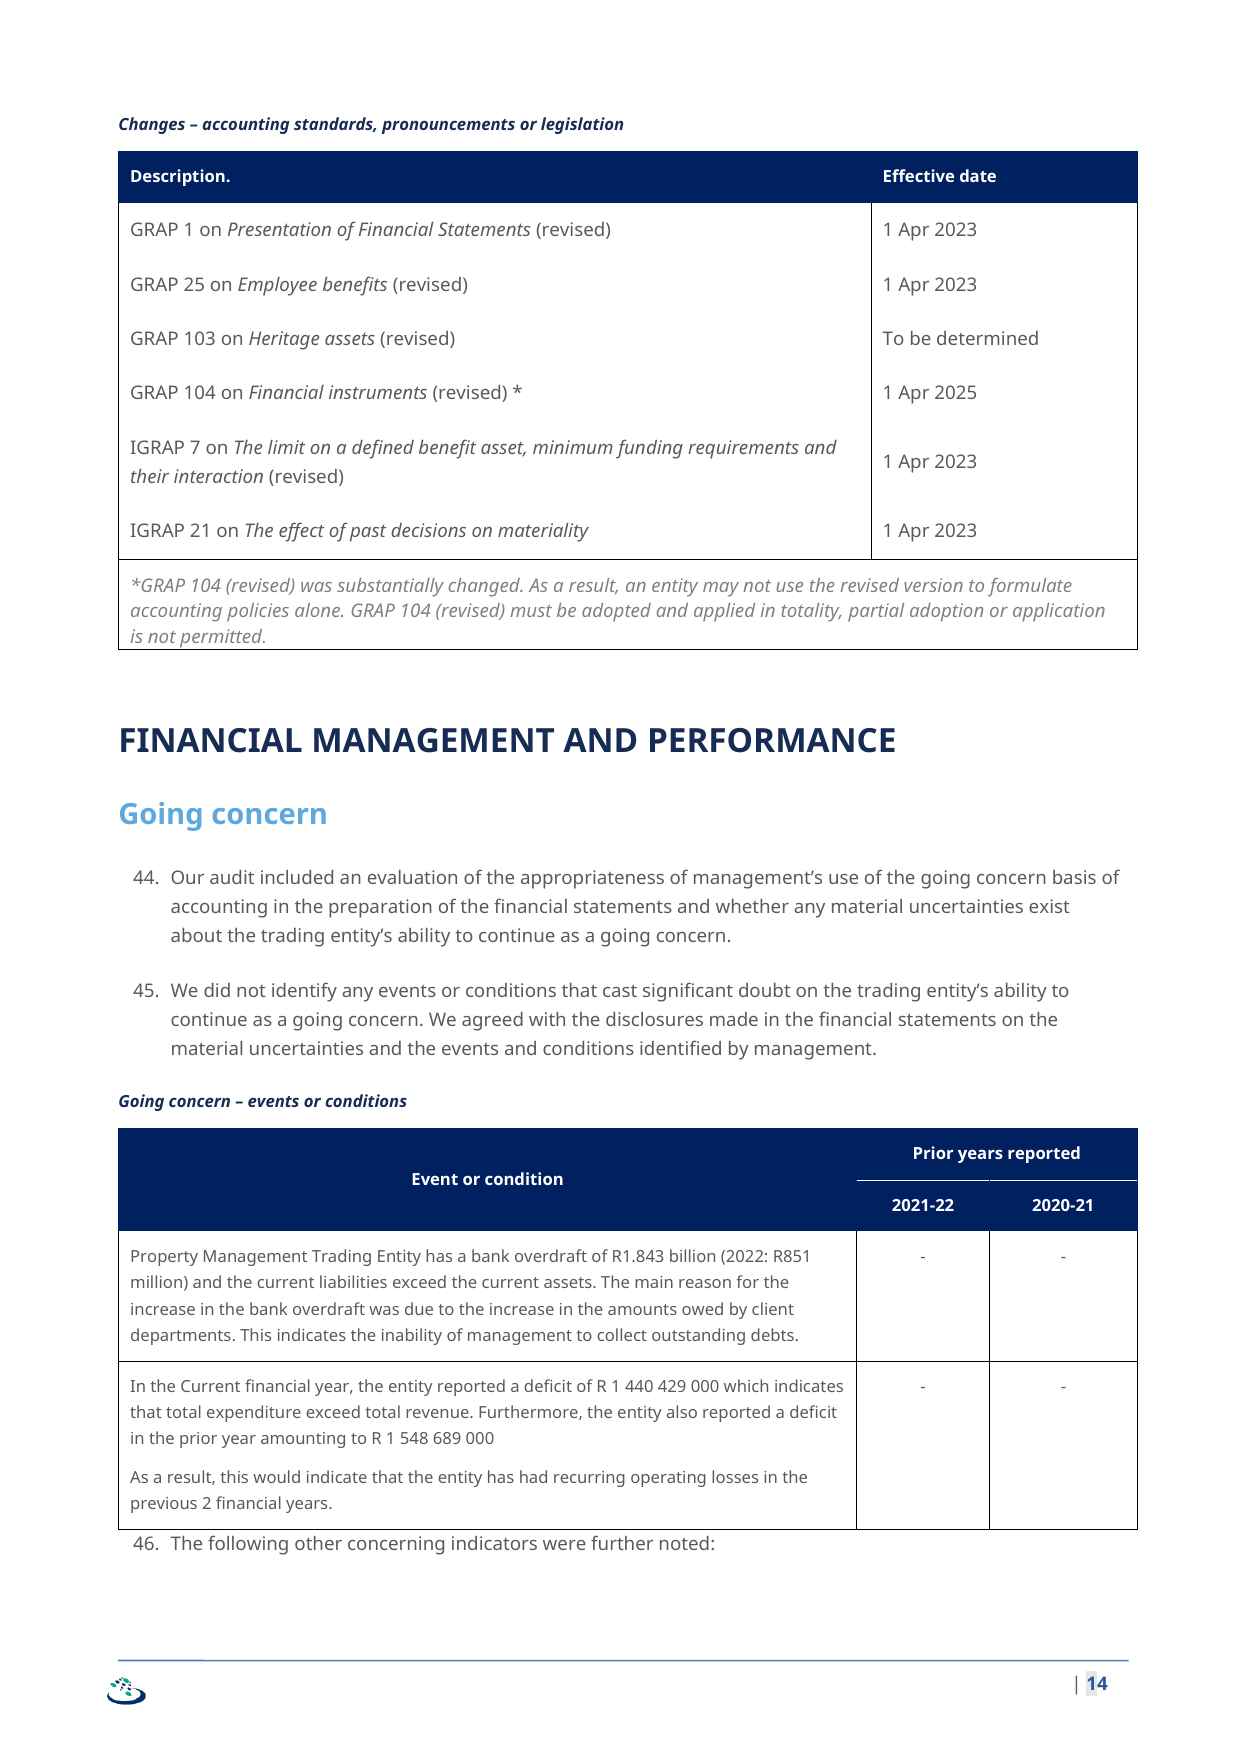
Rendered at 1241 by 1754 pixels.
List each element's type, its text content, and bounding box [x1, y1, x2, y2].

table_cell GRAP 1 on Presentation of Financial Statements (revised) [119, 204, 871, 257]
table_cell In the Current financial year, the entity reported a deficit of R 1 440 429 000 which indicates that total expenditure exceed total revenue. Furthermore, the entity also reported a deficit in the prior year amounting to R 1 548 689 000 As a result, this would indicate that the entity has had recurring operating losses in the previous 2 financial years. [119, 1362, 856, 1529]
table_cell GRAP 25 on Employee benefits (revised) [119, 258, 871, 312]
picture [77, 1676, 177, 1705]
text We did not identify any events or conditions that cast significant doubt on the trading entity’s ability to continue as a going concern. We agreed with the disclosures made in the financial statements on the material uncertainties and the events and conditions identified by management. [133, 977, 1122, 1061]
table_header Effective date [872, 153, 1137, 203]
table_header Description. [119, 153, 871, 203]
table_cell 2020-21 [990, 1181, 1137, 1231]
table_cell 1 Apr 2023 [872, 258, 1137, 312]
text Going concern – events or conditions [118, 1090, 1122, 1112]
text The following other concerning indicators were further noted: [133, 1530, 1122, 1556]
table_cell - [857, 1233, 989, 1361]
table_cell Property Management Trading Entity has a bank overdraft of R1.843 billion (2022: R851 million) and the current liabilities exceed the current assets. The main reason for the increase in the bank overdraft was due to the increase in the amounts owed by client departments. This indicates the inability of management to collect outstanding debts. [119, 1233, 856, 1361]
table_cell - [857, 1362, 989, 1529]
text Our audit included an evaluation of the appropriateness of management’s use of the going concern basis of accounting in the preparation of the financial statements and whether any material uncertainties exist about the trading entity’s ability to continue as a going concern. [133, 864, 1122, 948]
table_cell - [990, 1362, 1137, 1529]
table_cell IGRAP 21 on The effect of past decisions on materiality [119, 505, 871, 558]
table_header Prior years reported [857, 1129, 1137, 1180]
subtitle Going concern [118, 793, 1122, 833]
table_cell GRAP 104 on Financial instruments (revised) * [119, 367, 871, 420]
table_cell To be determined [872, 313, 1137, 366]
table_header Event or condition [119, 1129, 856, 1231]
table_cell 1 Apr 2023 [872, 204, 1137, 257]
table_cell 1 Apr 2023 [872, 505, 1137, 558]
table_cell *GRAP 104 (revised) was substantially changed. As a result, an entity may not use the revised version to formulate accounting policies alone. GRAP 104 (revised) must be adopted and applied in totality, partial adoption or application is not permitted. [119, 560, 1137, 648]
table_cell 1 Apr 2023 [872, 421, 1137, 504]
subtitle Financial management and performance [118, 716, 1122, 762]
table_cell 2021-22 [857, 1181, 989, 1231]
text Changes – accounting standards, pronouncements or legislation [118, 113, 1122, 136]
table_cell GRAP 103 on Heritage assets (revised) [119, 313, 871, 366]
table_cell 1 Apr 2025 [872, 367, 1137, 420]
table_cell - [990, 1233, 1137, 1361]
table_cell IGRAP 7 on The limit on a defined benefit asset, minimum funding requirements and their interaction (revised) [119, 421, 871, 504]
